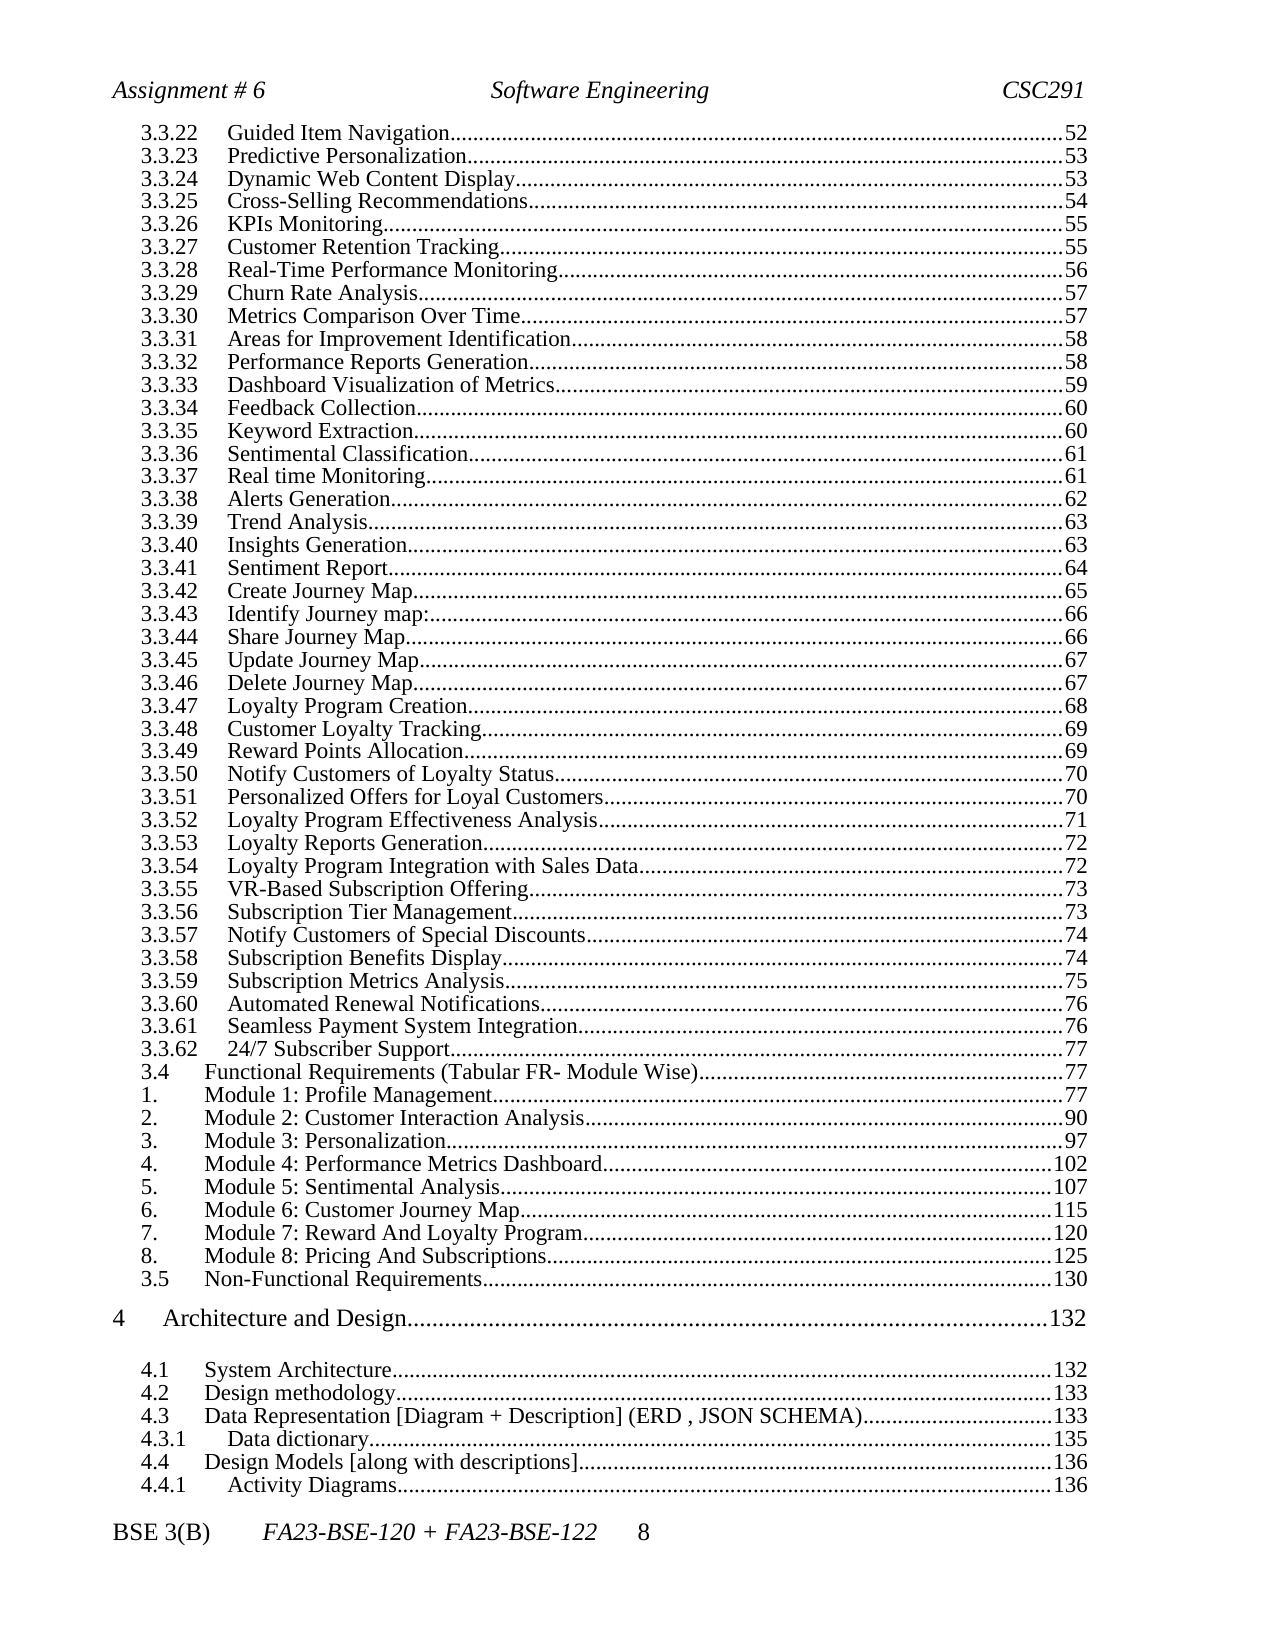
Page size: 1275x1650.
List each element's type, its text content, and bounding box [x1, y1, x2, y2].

text 3.3.25 Cross-Selling Recommendations 54 [141, 191, 1181, 213]
text 6. Module 6: Customer Journey Map 115 [141, 1199, 1181, 1222]
text 3.3.55 VR-Based Subscription Offering 73 [141, 878, 1181, 901]
text 3.4 Functional Requirements (Tabular FR- Module Wise) 77 [141, 1061, 1181, 1084]
text 3.3.30 Metrics Comparison Over Time 57 [141, 305, 1181, 328]
text 3.3.52 Loyalty Program Effectiveness Analysis 71 [141, 809, 1181, 832]
text 3.3.31 Areas for Improvement Identification 58 [141, 328, 1181, 351]
text 5. Module 5: Sentimental Analysis 107 [141, 1176, 1181, 1199]
text 7. Module 7: Reward And Loyalty Program 120 [141, 1222, 1181, 1245]
text 3.3.22 Guided Item Navigation 52 [141, 122, 1181, 145]
text 3.3.45 Update Journey Map 67 [141, 649, 1181, 672]
text 4.4.1 Activity Diagrams 136 [141, 1474, 1181, 1497]
text 3.3.50 Notify Customers of Loyalty Status 70 [141, 763, 1181, 786]
text 4.3.1 Data dictionary 135 [141, 1428, 1181, 1451]
text 3.3.60 Automated Renewal Notifications 76 [141, 993, 1181, 1016]
text 4.4 Design Models [along with descriptions] 136 [141, 1451, 1181, 1474]
text 3.3.39 Trend Analysis 63 [141, 511, 1181, 534]
text 3.3.26 KPIs Monitoring 55 [141, 213, 1181, 236]
text 4.2 Design methodology 133 [141, 1382, 1181, 1405]
text 3.3.59 Subscription Metrics Analysis 75 [141, 970, 1181, 993]
text 4 Architecture and Design 132 [112, 1303, 1181, 1332]
text 3.3.42 Create Journey Map 65 [141, 580, 1181, 603]
text 3.3.27 Customer Retention Tracking 55 [141, 236, 1181, 259]
text 3. Module 3: Personalization 97 [141, 1130, 1181, 1153]
text 4. Module 4: Performance Metrics Dashboard 102 [141, 1153, 1181, 1176]
text 3.3.24 Dynamic Web Content Display 53 [141, 168, 1181, 191]
text 3.3.48 Customer Loyalty Tracking 69 [141, 718, 1181, 741]
text 3.3.40 Insights Generation 63 [141, 534, 1181, 557]
text 3.3.36 Sentimental Classification 61 [141, 443, 1181, 466]
text 3.3.61 Seamless Payment System Integration 76 [141, 1016, 1181, 1038]
text 3.3.54 Loyalty Program Integration with Sales Data 72 [141, 855, 1181, 878]
text 3.3.62 24/7 Subscriber Support 77 [141, 1038, 1181, 1061]
text 4.1 System Architecture 132 [141, 1359, 1181, 1382]
text 3.3.23 Predictive Personalization 53 [141, 145, 1181, 168]
text 3.3.51 Personalized Offers for Loyal Customers 70 [141, 786, 1181, 809]
text 3.3.49 Reward Points Allocation 69 [141, 741, 1181, 763]
text 3.3.35 Keyword Extraction 60 [141, 420, 1181, 443]
text 3.3.34 Feedback Collection 60 [141, 397, 1181, 420]
text 3.3.43 Identify Journey map: 66 [141, 603, 1181, 626]
text 3.3.46 Delete Journey Map 67 [141, 672, 1181, 695]
text 3.3.37 Real time Monitoring 61 [141, 466, 1181, 488]
text 3.3.29 Churn Rate Analysis 57 [141, 282, 1181, 305]
text 3.3.33 Dashboard Visualization of Metrics 59 [141, 374, 1181, 397]
text 3.3.57 Notify Customers of Special Discounts 74 [141, 924, 1181, 947]
text 1. Module 1: Profile Management 77 [141, 1084, 1181, 1107]
text 3.3.56 Subscription Tier Management 73 [141, 901, 1181, 924]
text 3.3.53 Loyalty Reports Generation 72 [141, 832, 1181, 855]
text 3.3.28 Real-Time Performance Monitoring 56 [141, 259, 1181, 282]
text 4.3 Data Representation [Diagram + Description] (ERD , JSON SCHEMA) 133 [141, 1405, 1181, 1428]
text 3.3.38 Alerts Generation 62 [141, 488, 1181, 511]
text 3.5 Non-Functional Requirements 130 [141, 1268, 1181, 1291]
text 3.3.47 Loyalty Program Creation 68 [141, 695, 1181, 718]
text 2. Module 2: Customer Interaction Analysis 90 [141, 1107, 1181, 1130]
text 8. Module 8: Pricing And Subscriptions 125 [141, 1245, 1181, 1268]
text 3.3.58 Subscription Benefits Display 74 [141, 947, 1181, 970]
text 3.3.32 Performance Reports Generation 58 [141, 351, 1181, 374]
text 3.3.41 Sentiment Report 64 [141, 557, 1181, 580]
text 3.3.44 Share Journey Map 66 [141, 626, 1181, 649]
